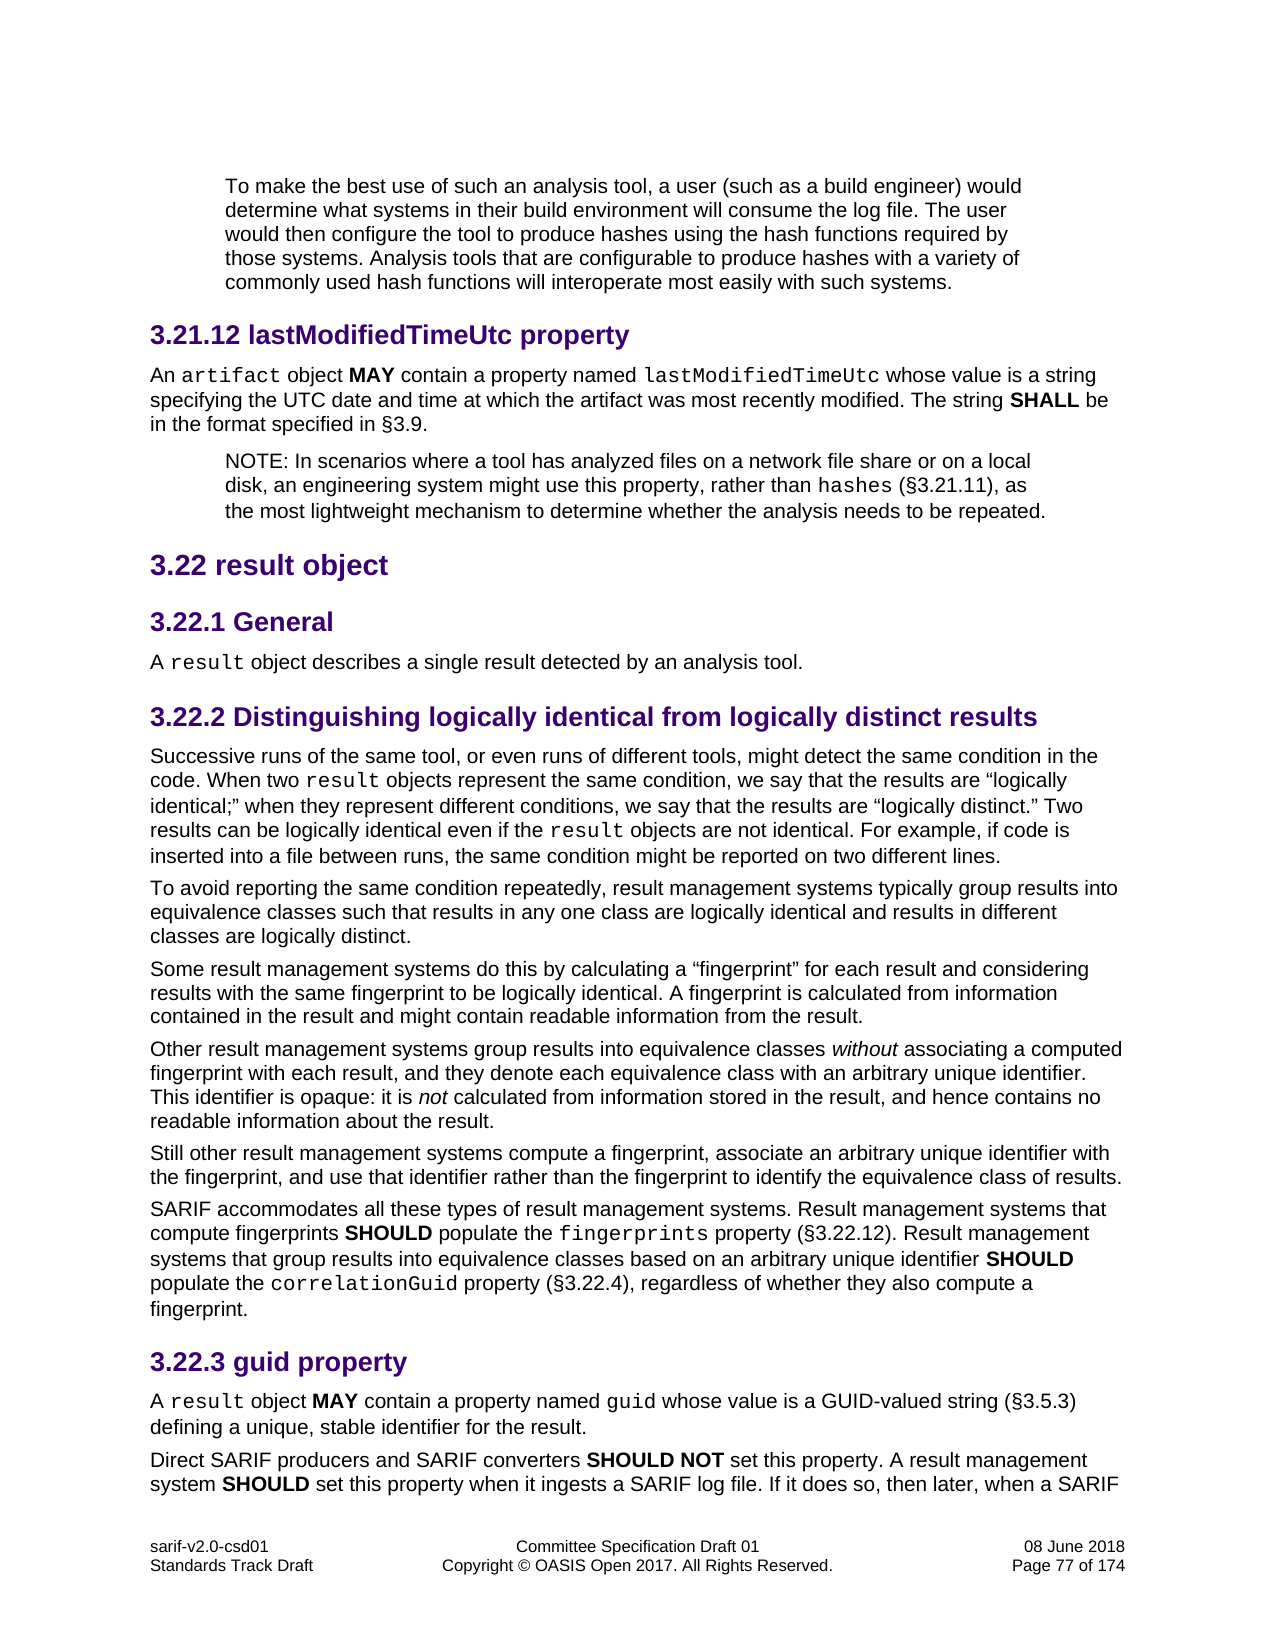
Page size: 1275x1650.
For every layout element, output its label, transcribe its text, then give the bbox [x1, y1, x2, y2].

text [150, 1447, 1125, 1495]
subtitle Distinguishing logically identical from logically distinct results [150, 701, 1125, 732]
subtitle guid property [150, 1346, 1125, 1377]
subtitle result object [150, 547, 1125, 581]
text A result object MAY contain a property named guid whose value is a GUID-valued string (§3.5.3) defining a unique, stable identifier for the result. [150, 1389, 1125, 1439]
text Some result management systems do this by calculating a “fingerprint” for each result and considering results with the same fingerprint to be logically identical. A fingerprint is calculated from information contained in the result and might contain readable information from the result. [150, 956, 1125, 1028]
subtitle General [150, 606, 1125, 637]
text A result object describes a single result detected by an analysis tool. [150, 650, 1125, 676]
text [225, 150, 1050, 294]
text SARIF accommodates all these types of result management systems. Result management systems that compute fingerprints SHOULD populate the fingerprints property (§3.22.12). Result management systems that group results into equivalence classes based on an arbitrary unique identifier SHOULD populate the correlationGuid property (§3.22.4), regardless of whether they also compute a fingerprint. [150, 1197, 1125, 1321]
text NOTE: In scenarios where a tool has analyzed files on a network file share or on a local disk, an engineering system might use this property, rather than hashes (§3.21.11), as the most lightweight mechanism to determine whether the analysis needs to be repeated. [225, 449, 1050, 522]
text Still other result management systems compute a fingerprint, associate an arbitrary unique identifier with the fingerprint, and use that identifier rather than the fingerprint to identify the equivalence class of results. [150, 1141, 1125, 1189]
text Successive runs of the same tool, or even runs of different tools, might detect the same condition in the code. When two result objects represent the same condition, we say that the results are “logically identical;” when they represent different conditions, we say that the results are “logically distinct.” Two results can be logically identical even if the result objects are not identical. For example, if code is inserted into a file between runs, the same condition might be reported on two different lines. [150, 744, 1125, 868]
text An artifact object MAY contain a property named lastModifiedTimeUtc whose value is a string specifying the UTC date and time at which the artifact was most recently modified. The string SHALL be in the format specified in §3.9. [150, 362, 1125, 436]
text To avoid reporting the same condition repeatedly, result management systems typically group results into equivalence classes such that results in any one class are logically identical and results in different classes are logically distinct. [150, 876, 1125, 948]
text Other result management systems group results into equivalence classes without associating a computed fingerprint with each result, and they denote each equivalence class with an arbitrary unique identifier. This identifier is opaque: it is not calculated from information stored in the result, and hence contains no readable information about the result. [150, 1037, 1125, 1132]
subtitle lastModifiedTimeUtc property [150, 319, 1125, 350]
